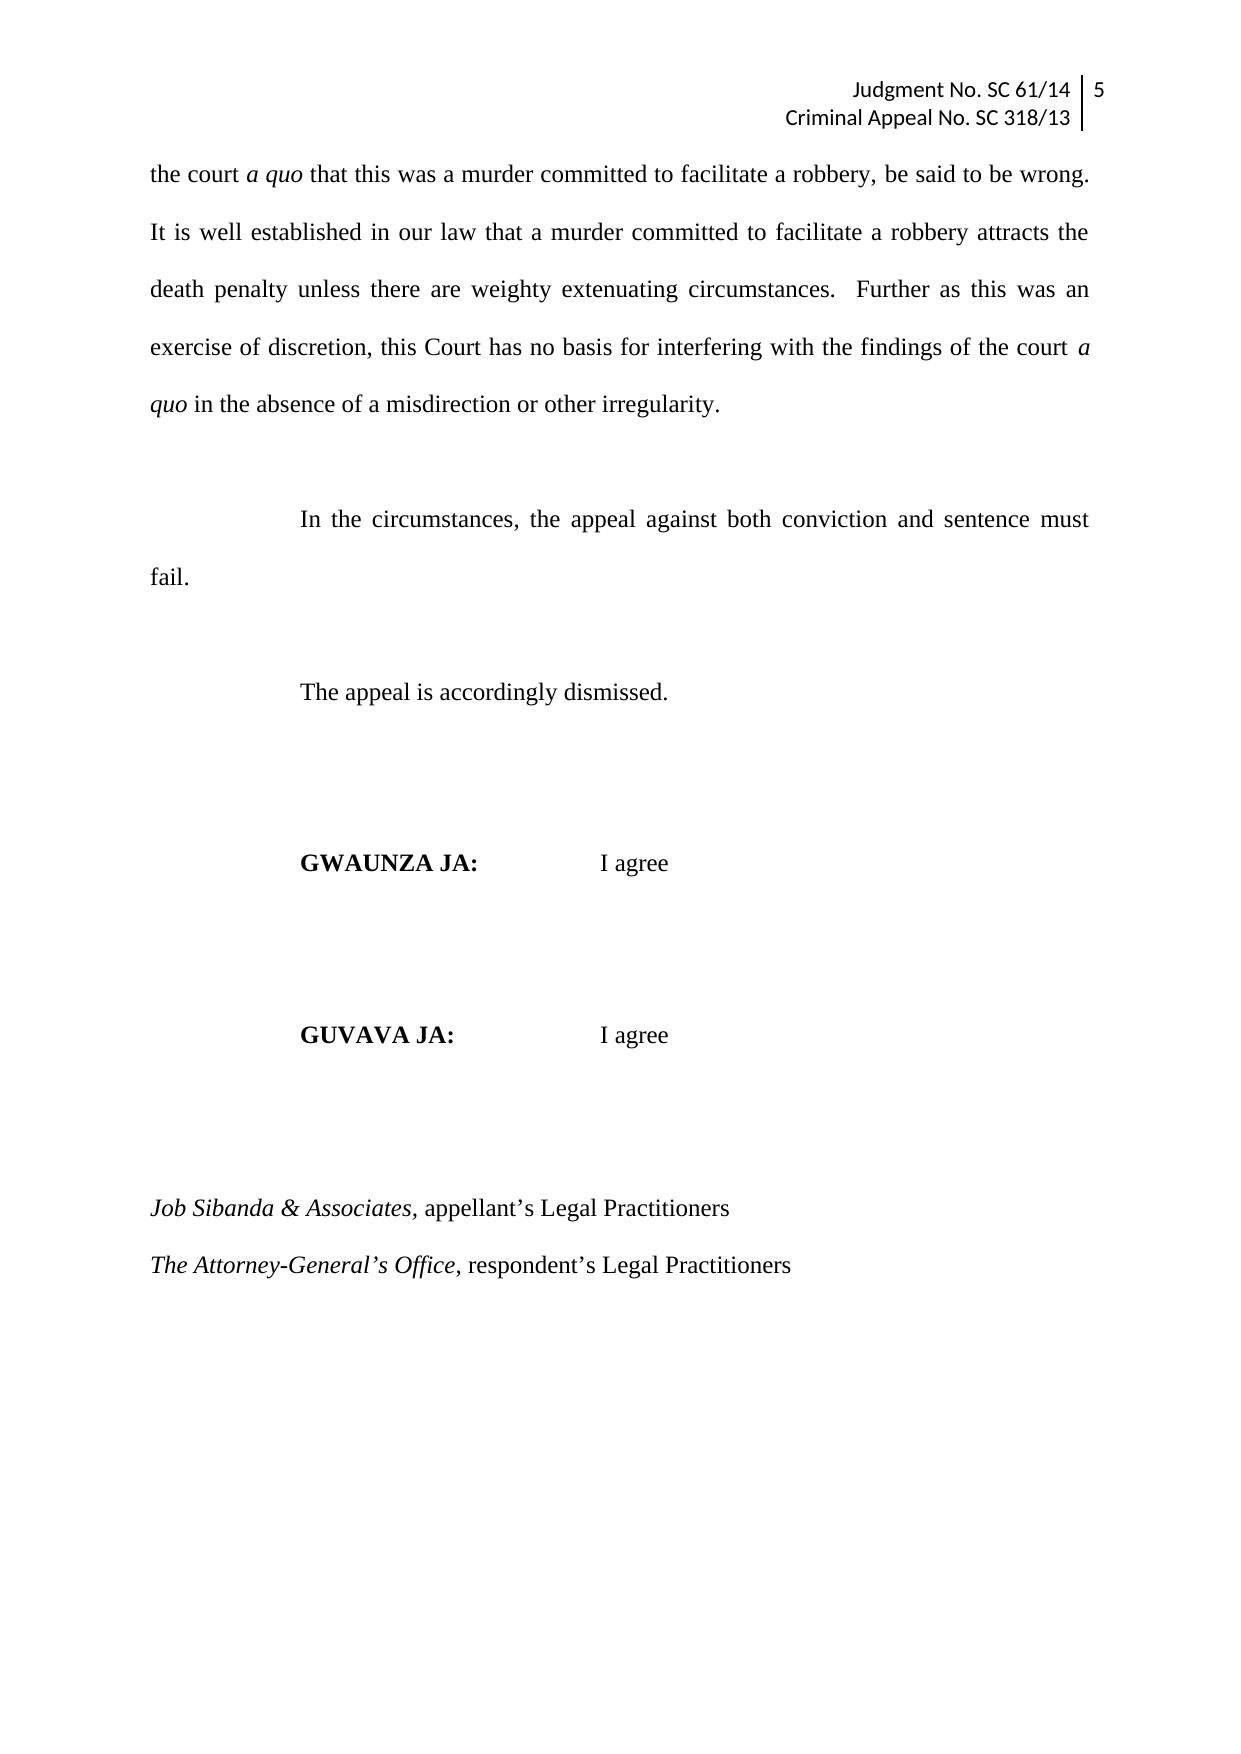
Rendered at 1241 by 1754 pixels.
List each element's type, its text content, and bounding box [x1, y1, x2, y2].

text Job Sibanda & Associates, appellant’s Legal Practitioners [150, 1193, 1090, 1221]
text GWAUNZA JA: I agree [225, 848, 1090, 876]
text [150, 159, 1090, 418]
text GUVAVA JA: I agree [225, 1020, 1090, 1049]
text The Attorney-General’s Office, respondent’s Legal Practitioners [150, 1250, 1090, 1279]
text In the circumstances, the appeal against both conviction and sentence must fail. [150, 504, 1090, 590]
text The appeal is accordingly dismissed. [150, 677, 1090, 705]
